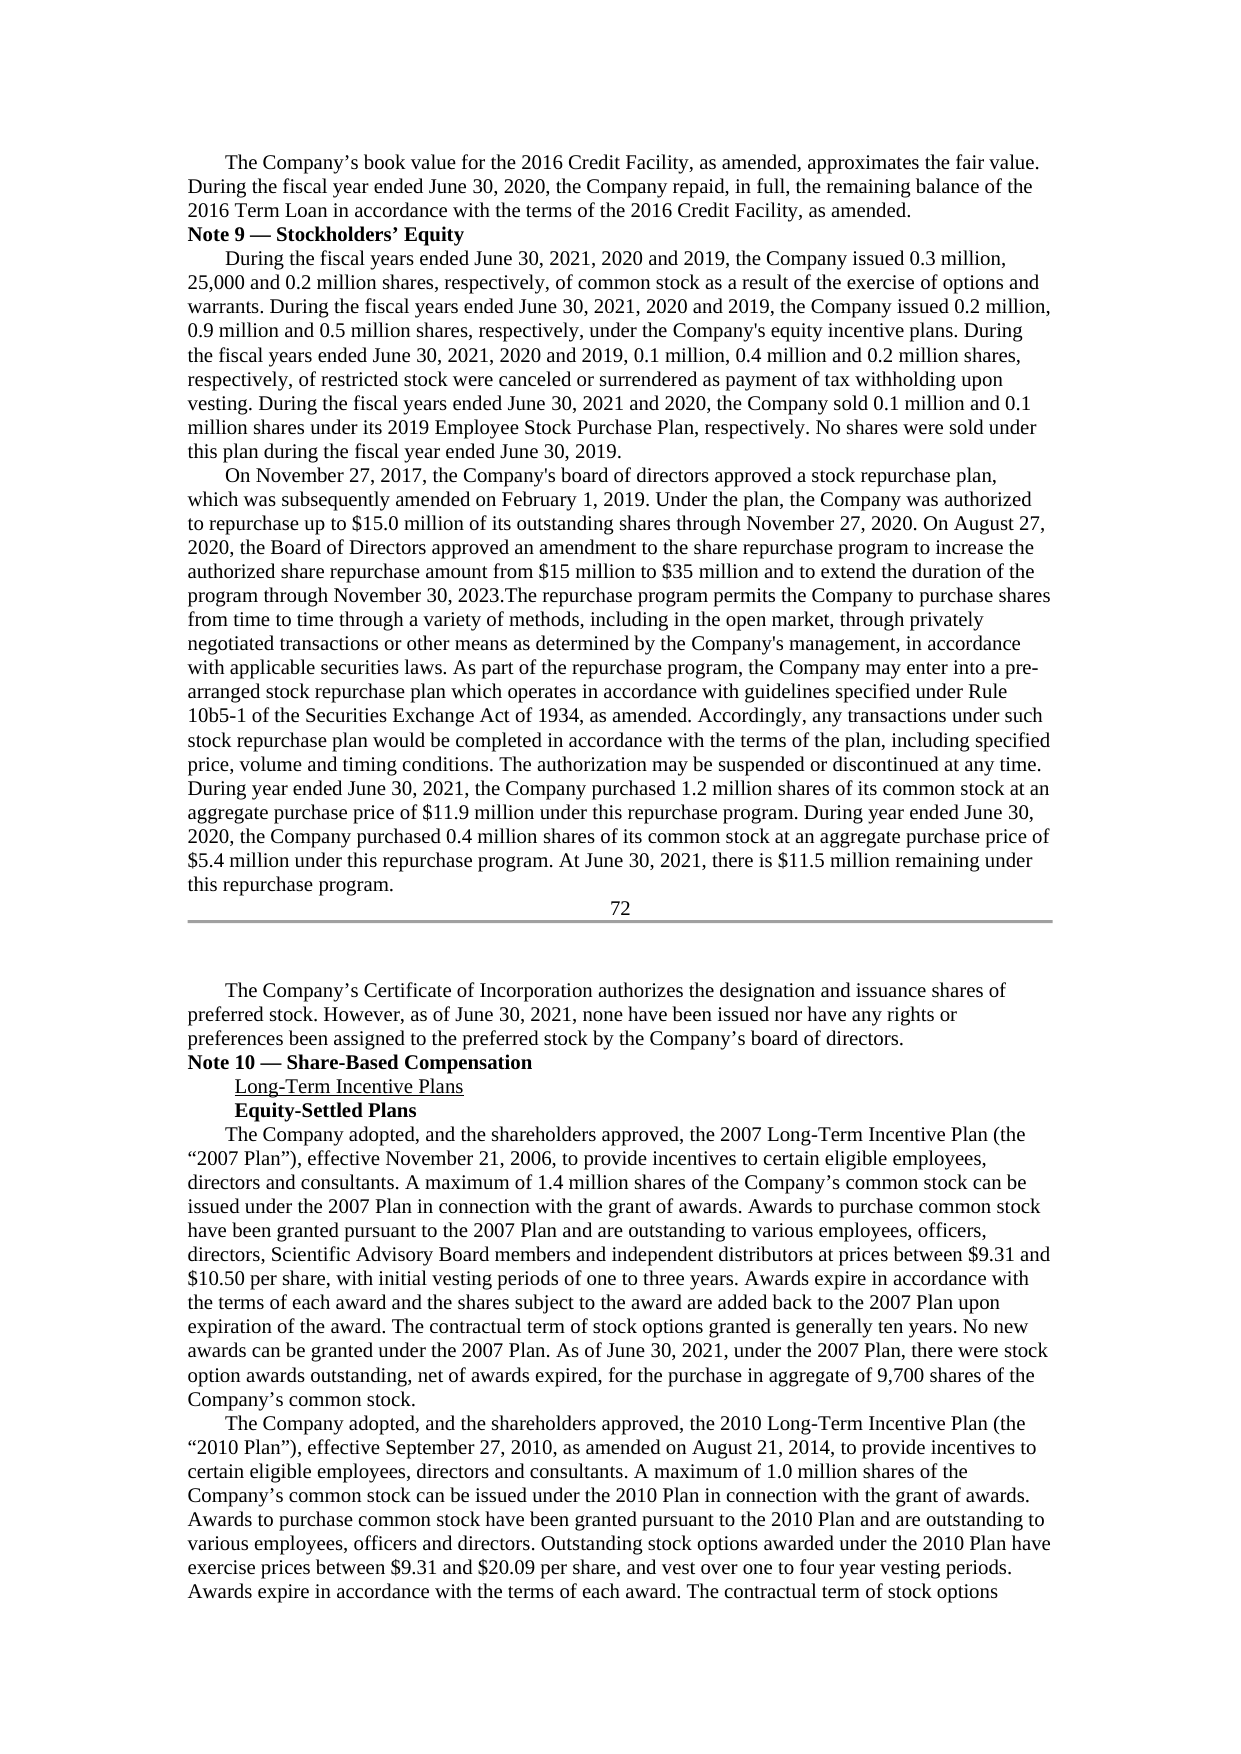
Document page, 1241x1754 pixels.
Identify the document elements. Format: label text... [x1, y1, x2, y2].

text On November 27, 2017, the Company's board of directors approved a stock repurchase plan, which was subsequently amended on February 1, 2019. Under the plan, the Company was authorized to repurchase up to $15.0 million of its outstanding shares through November 27, 2020. On August 27, 2020, the Board of Directors approved an amendment to the share repurchase program to increase the authorized share repurchase amount from $15 million to $35 million and to extend the duration of the program through November 30, 2023.The repurchase program permits the Company to purchase shares from time to time through a variety of methods, including in the open market, through privately negotiated transactions or other means as determined by the Company's management, in accordance with applicable securities laws. As part of the repurchase program, the Company may enter into a pre-arranged stock repurchase plan which operates in accordance with guidelines specified under Rule 10b5-1 of the Securities Exchange Act of 1934, as amended. Accordingly, any transactions under such stock repurchase plan would be completed in accordance with the terms of the plan, including specified price, volume and timing conditions. The authorization may be suspended or discontinued at any time. During year ended June 30, 2021, the Company purchased 1.2 million shares of its common stock at an aggregate purchase price of $11.9 million under this repurchase program. During year ended June 30, 2020, the Company purchased 0.4 million shares of its common stock at an aggregate purchase price of $5.4 million under this repurchase program. At June 30, 2021, there is $11.5 million remaining under this repurchase program. [187, 463, 1053, 896]
text The Company adopted, and the shareholders approved, the 2007 Long-Term Incentive Plan (the “2007 Plan”), effective November 21, 2006, to provide incentives to certain eligible employees, directors and consultants. A maximum of 1.4 million shares of the Company’s common stock can be issued under the 2007 Plan in connection with the grant of awards. Awards to purchase common stock have been granted pursuant to the 2007 Plan and are outstanding to various employees, officers, directors, Scientific Advisory Board members and independent distributors at prices between $9.31 and $10.50 per share, with initial vesting periods of one to three years. Awards expire in accordance with the terms of each award and the shares subject to the award are added back to the 2007 Plan upon expiration of the award. The contractual term of stock options granted is generally ten years. No new awards can be granted under the 2007 Plan. As of June 30, 2021, under the 2007 Plan, there were stock option awards outstanding, net of awards expired, for the purchase in aggregate of 9,700 shares of the Company’s common stock. [187, 1122, 1053, 1411]
text The Company’s book value for the 2016 Credit Facility, as amended, approximates the fair value. During the fiscal year ended June 30, 2020, the Company repaid, in full, the remaining balance of the 2016 Term Loan in accordance with the terms of the 2016 Credit Facility, as amended. [187, 150, 1053, 222]
text Long-Term Incentive Plans [187, 1074, 1053, 1098]
text During the fiscal years ended June 30, 2021, 2020 and 2019, the Company issued 0.3 million, 25,000 and 0.2 million shares, respectively, of common stock as a result of the exercise of options and warrants. During the fiscal years ended June 30, 2021, 2020 and 2019, the Company issued 0.2 million, 0.9 million and 0.5 million shares, respectively, under the Company's equity incentive plans. During the fiscal years ended June 30, 2021, 2020 and 2019, 0.1 million, 0.4 million and 0.2 million shares, respectively, of restricted stock were canceled or surrendered as payment of tax withholding upon vesting. During the fiscal years ended June 30, 2021 and 2020, the Company sold 0.1 million and 0.1 million shares under its 2019 Employee Stock Purchase Plan, respectively. No shares were sold under this plan during the fiscal year ended June 30, 2019. [187, 246, 1053, 463]
text Note 9 — Stockholders’ Equity [187, 222, 1053, 246]
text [187, 1411, 1053, 1603]
text Equity-Settled Plans [187, 1098, 1053, 1122]
text 72 [187, 896, 1053, 920]
text Note 10 — Share-Based Compensation [187, 1050, 1053, 1074]
text The Company’s Certificate of Incorporation authorizes the designation and issuance shares of preferred stock. However, as of June 30, 2021, none have been issued nor have any rights or preferences been assigned to the preferred stock by the Company’s board of directors. [187, 977, 1053, 1050]
